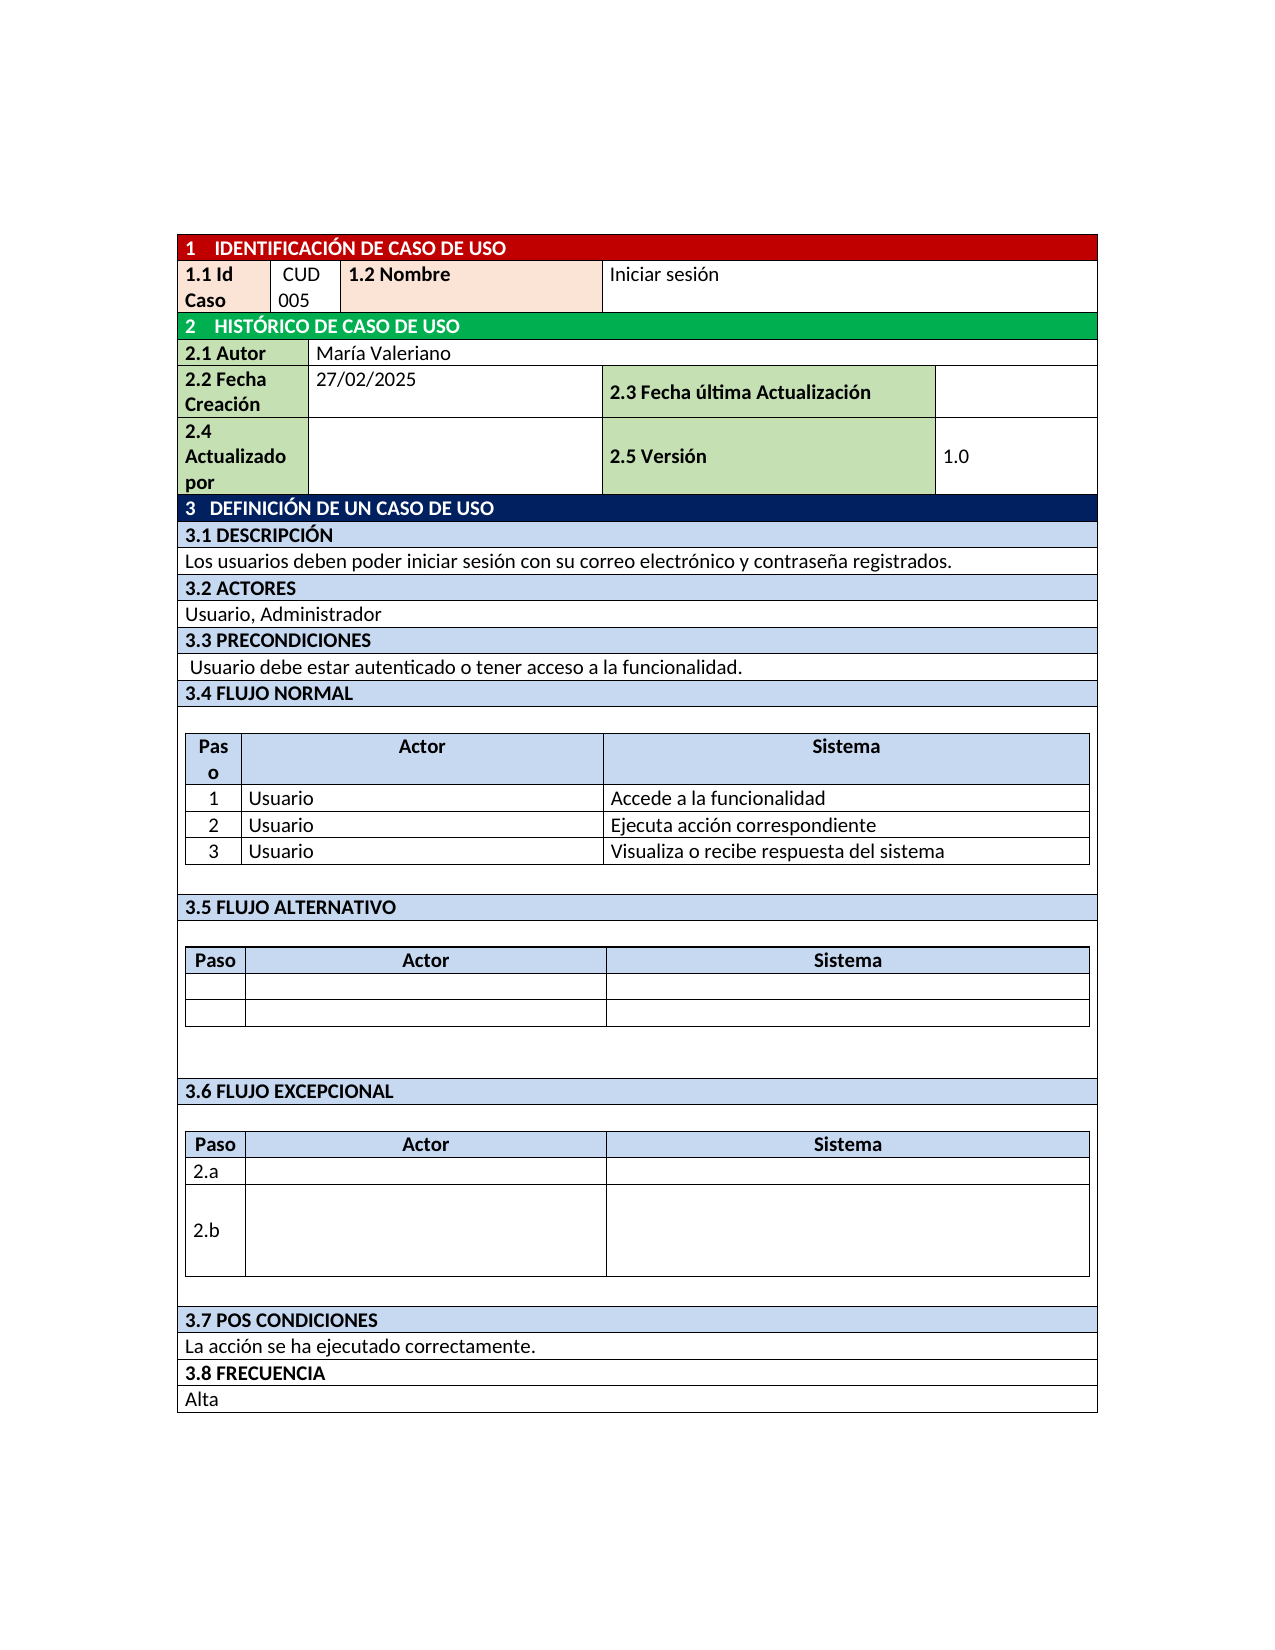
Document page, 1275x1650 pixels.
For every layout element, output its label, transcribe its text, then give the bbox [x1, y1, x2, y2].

table_cell 3.4 FLUJO NORMAL [178, 681, 1097, 706]
table_cell 1.0 [936, 418, 1097, 494]
table_cell 3.8 FRECUENCIA [178, 1360, 1097, 1385]
table_cell 1.1 Id Caso [178, 261, 270, 312]
table_cell 3.3 PRECONDICIONES [178, 628, 1097, 653]
table_cell [309, 418, 602, 494]
table_header 1 IDENTIFICACIÓN DE CASO DE USO [178, 235, 1097, 260]
table_cell 3.1 DESCRIPCIÓN [178, 522, 1097, 547]
table_cell 3.2 ACTORES [178, 575, 1097, 600]
table_cell Usuario, Administrador [178, 601, 1097, 627]
table_cell 2.4 Actualizado por [178, 418, 308, 494]
table_cell 2.3 Fecha última Actualización [603, 366, 935, 417]
table_cell [178, 1105, 1097, 1306]
table_cell [936, 366, 1097, 417]
table_cell Los usuarios deben poder iniciar sesión con su correo electrónico y contraseña registrados. [178, 548, 1097, 574]
table_cell CUD 005 [271, 261, 340, 312]
table_cell 3 DEFINICIÓN DE UN CASO DE USO [178, 495, 1097, 521]
table_cell 3.7 POS CONDICIONES [178, 1307, 1097, 1332]
table_cell 2.1 Autor [178, 340, 308, 365]
table_cell 3.5 FLUJO ALTERNATIVO [178, 895, 1097, 920]
table_cell María Valeriano [309, 340, 1097, 365]
table_cell 1.2 Nombre [341, 261, 602, 312]
table_cell 2.5 Versión [603, 418, 935, 494]
table_cell La acción se ha ejecutado correctamente. [178, 1333, 1097, 1359]
table_cell Usuario debe estar autenticado o tener acceso a la funcionalidad. [178, 654, 1097, 679]
table_cell 2.2 Fecha Creación [178, 366, 308, 417]
table_cell [178, 921, 1097, 1078]
table_cell Alta [178, 1386, 1097, 1412]
table_cell 3.6 FLUJO EXCEPCIONAL [178, 1079, 1097, 1104]
table_cell Iniciar sesión [603, 261, 1097, 312]
table_cell [178, 707, 1097, 893]
table_cell 2 HISTÓRICO DE CASO DE USO [178, 313, 1097, 339]
table_cell 27/02/2025 [309, 366, 602, 417]
